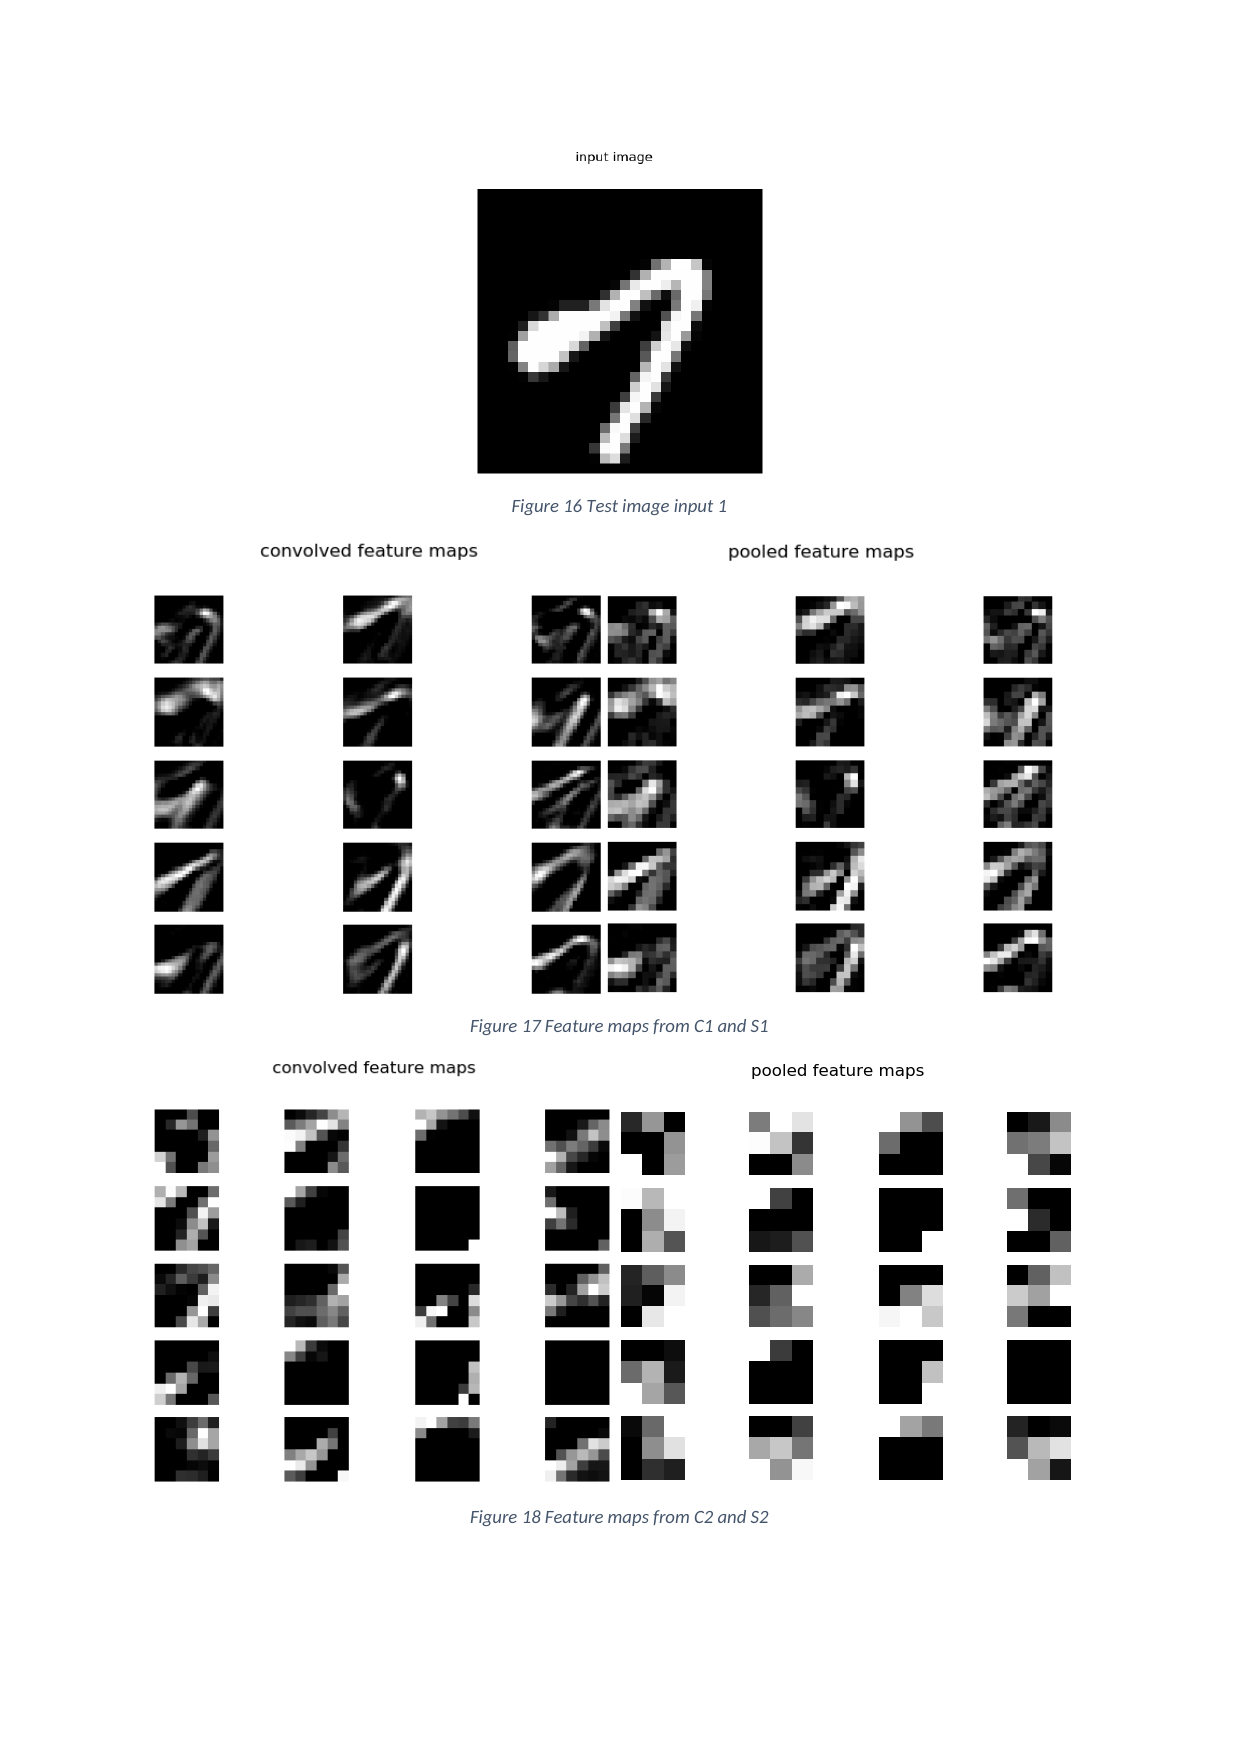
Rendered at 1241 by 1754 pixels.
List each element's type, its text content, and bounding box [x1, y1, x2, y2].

picture [474, 150, 766, 476]
picture [150, 537, 1058, 996]
picture [150, 1057, 1076, 1487]
